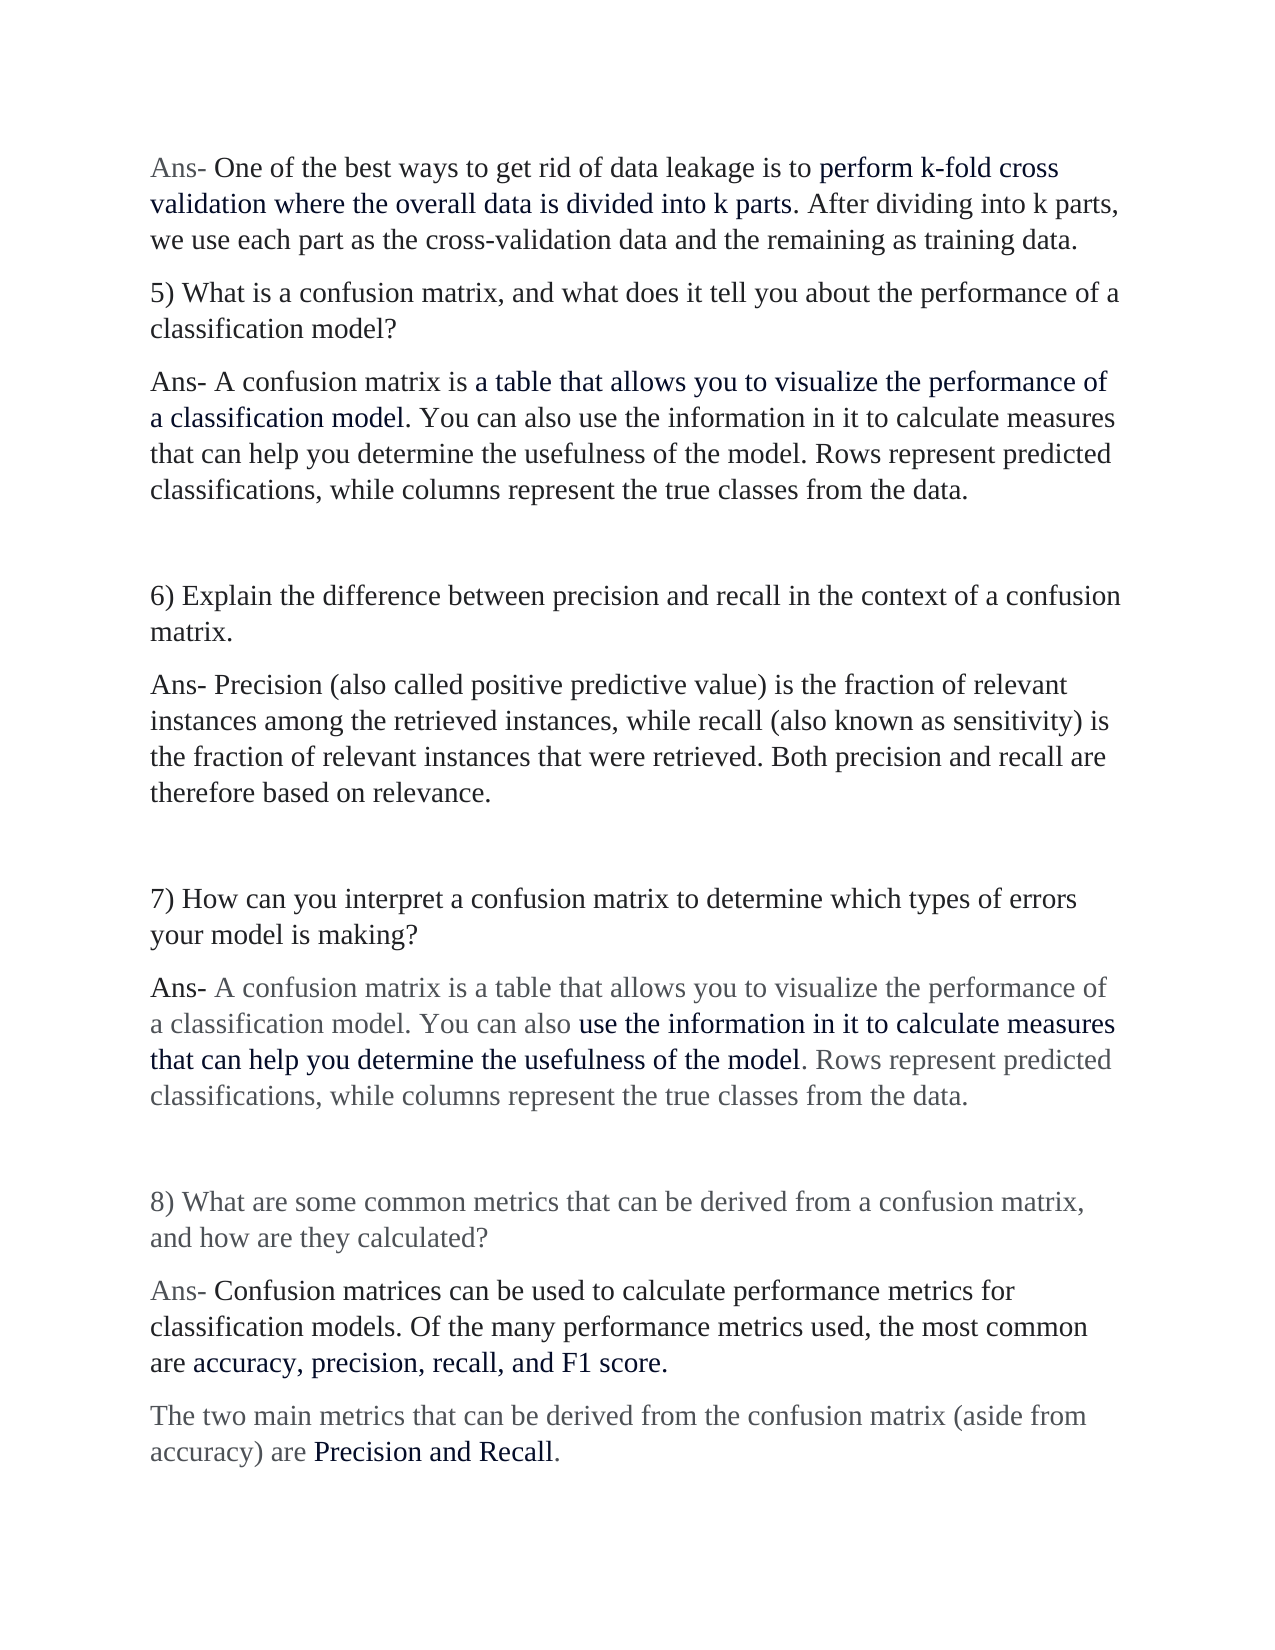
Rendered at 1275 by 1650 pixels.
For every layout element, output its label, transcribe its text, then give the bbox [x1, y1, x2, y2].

text 7) How can you interpret a confusion matrix to determine which types of errors your model is making? [150, 881, 1125, 951]
text 8) What are some common metrics that can be derived from a confusion matrix, and how are they calculated? [150, 1184, 1125, 1254]
text Ans- A confusion matrix is a table that allows you to visualize the performance of a classification model. You can also use the information in it to calculate measures that can help you determine the usefulness of the model. Rows represent predicted classifications, while columns represent the true classes from the data. [150, 364, 1125, 506]
text 6) Explain the difference between precision and recall in the context of a confusion matrix. [150, 578, 1125, 648]
text Ans- Confusion matrices can be used to calculate performance metrics for classification models. Of the many performance metrics used, the most common are accuracy, precision, recall, and F1 score. [150, 1273, 1125, 1379]
text Ans- Precision (also called positive predictive value) is the fraction of relevant instances among the retrieved instances, while recall (also known as sensitivity) is the fraction of relevant instances that were retrieved. Both precision and recall are therefore based on relevance. [150, 667, 1125, 809]
text 5) What is a confusion matrix, and what does it tell you about the performance of a classification model? [150, 275, 1125, 345]
text Ans- One of the best ways to get rid of data leakage is to perform k-fold cross validation where the overall data is divided into k parts. After dividing into k parts, we use each part as the cross-validation data and the remaining as training data. [150, 150, 1125, 256]
text The two main metrics that can be derived from the confusion matrix (aside from accuracy) are Precision and Recall. [150, 1398, 1125, 1468]
text Ans- A confusion matrix is a table that allows you to visualize the performance of a classification model. You can also use the information in it to calculate measures that can help you determine the usefulness of the model. Rows represent predicted classifications, while columns represent the true classes from the data. [150, 970, 1125, 1112]
